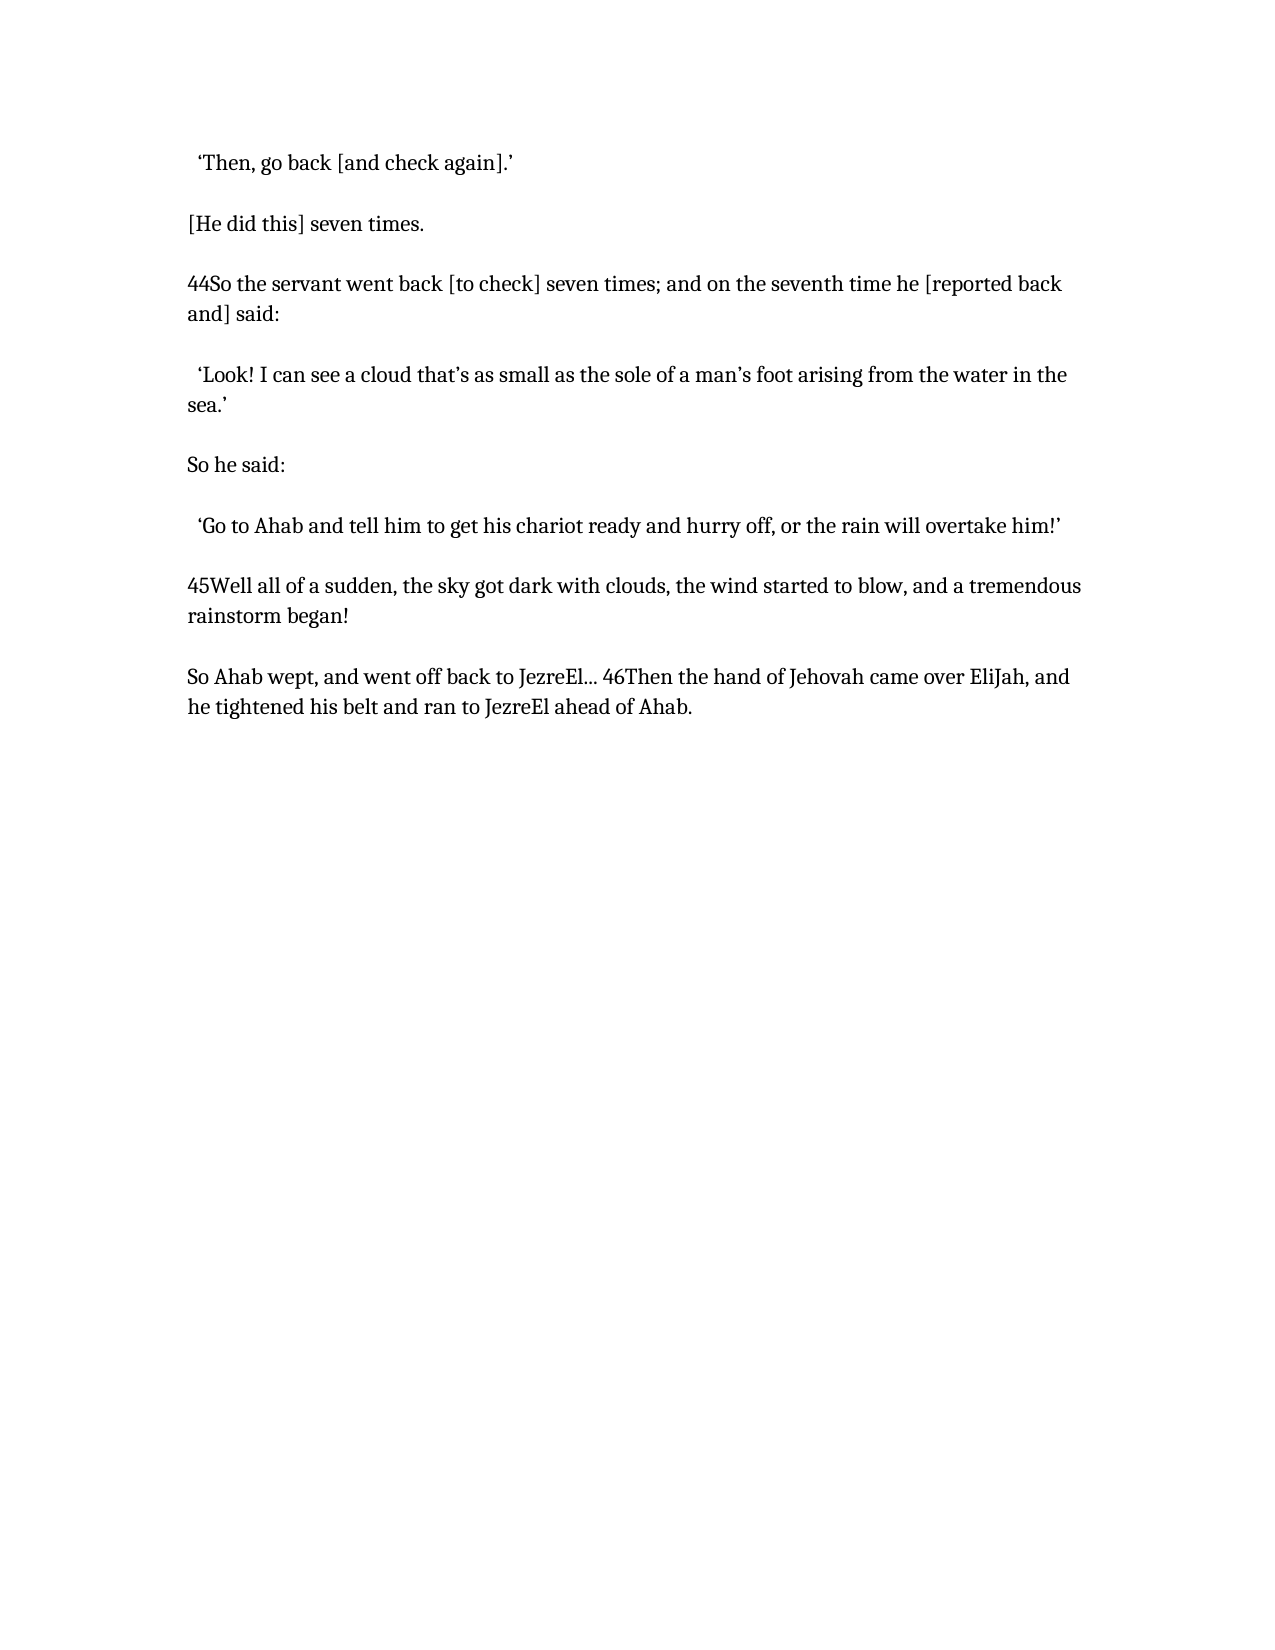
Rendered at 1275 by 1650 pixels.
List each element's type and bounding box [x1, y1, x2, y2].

text [187, 150, 1087, 750]
